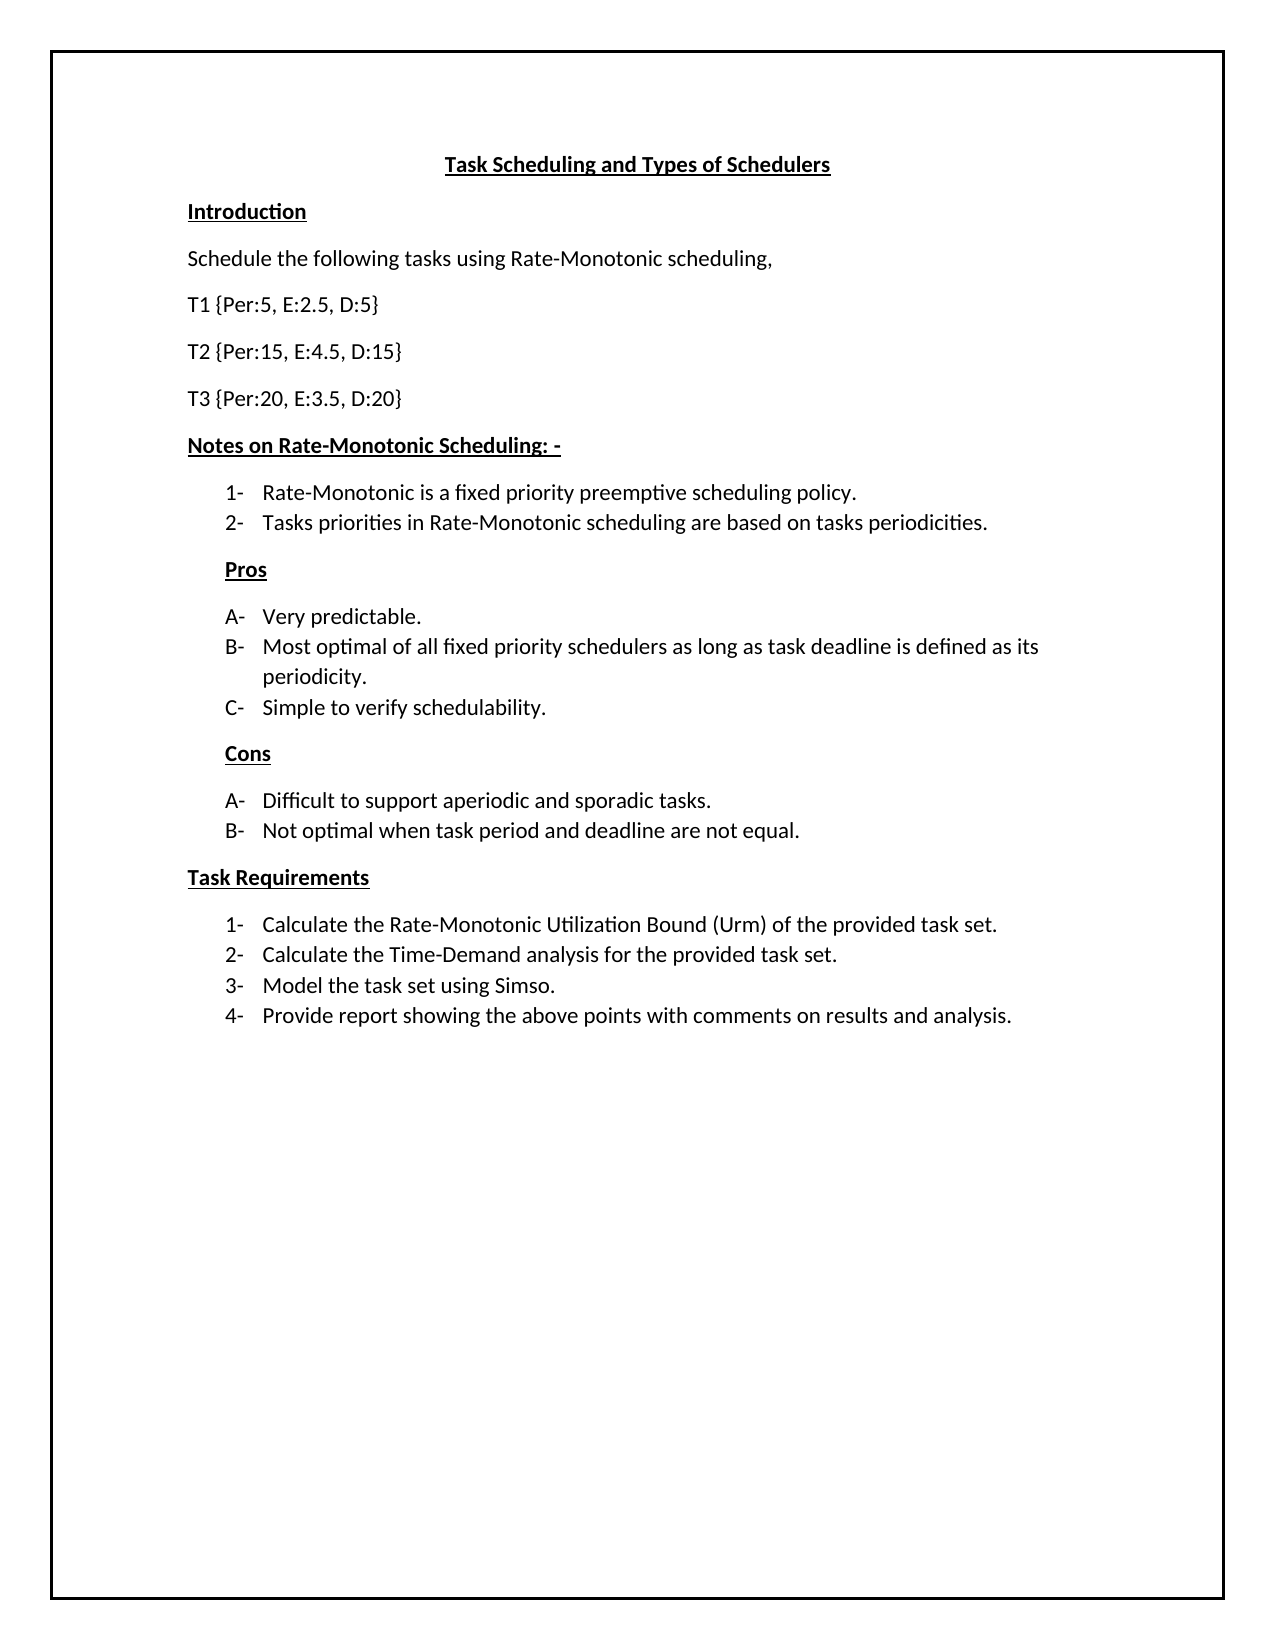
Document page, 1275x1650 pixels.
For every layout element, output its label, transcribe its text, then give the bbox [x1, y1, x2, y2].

list Calculate the Time-Demand analysis for the provided task set. [225, 941, 1087, 969]
list Model the task set using Simso. [225, 971, 1087, 999]
text Cons [225, 739, 1087, 768]
text Pros [225, 555, 1087, 583]
text Notes on Rate-Monotonic Scheduling: - [187, 431, 1087, 459]
text Schedule the following tasks using Rate-Monotonic scheduling, [187, 244, 1087, 272]
list Very predictable. [225, 602, 1087, 630]
list Difficult to support aperiodic and sporadic tasks. [225, 786, 1087, 814]
list Rate-Monotonic is a fixed priority preemptive scheduling policy. [225, 478, 1087, 506]
list Not optimal when task period and deadline are not equal. [225, 817, 1087, 845]
text Task Requirements [187, 863, 1087, 892]
text T1 {Per:5, E:2.5, D:5} [187, 291, 1087, 319]
text T2 {Per:15, E:4.5, D:15} [187, 337, 1087, 366]
list Most optimal of all fixed priority schedulers as long as task deadline is defined as its periodicity. [225, 632, 1087, 691]
list Provide report showing the above points with comments on results and analysis. [225, 1001, 1087, 1029]
list Tasks priorities in Rate-Monotonic scheduling are based on tasks periodicities. [225, 508, 1087, 536]
list Simple to verify schedulability. [225, 693, 1087, 721]
list Calculate the Rate-Monotonic Utilization Bound (Urm) of the provided task set. [225, 910, 1087, 938]
text Task Scheduling and Types of Schedulers [187, 150, 1087, 178]
text Introduction [187, 197, 1087, 225]
text T3 {Per:20, E:3.5, D:20} [187, 384, 1087, 412]
